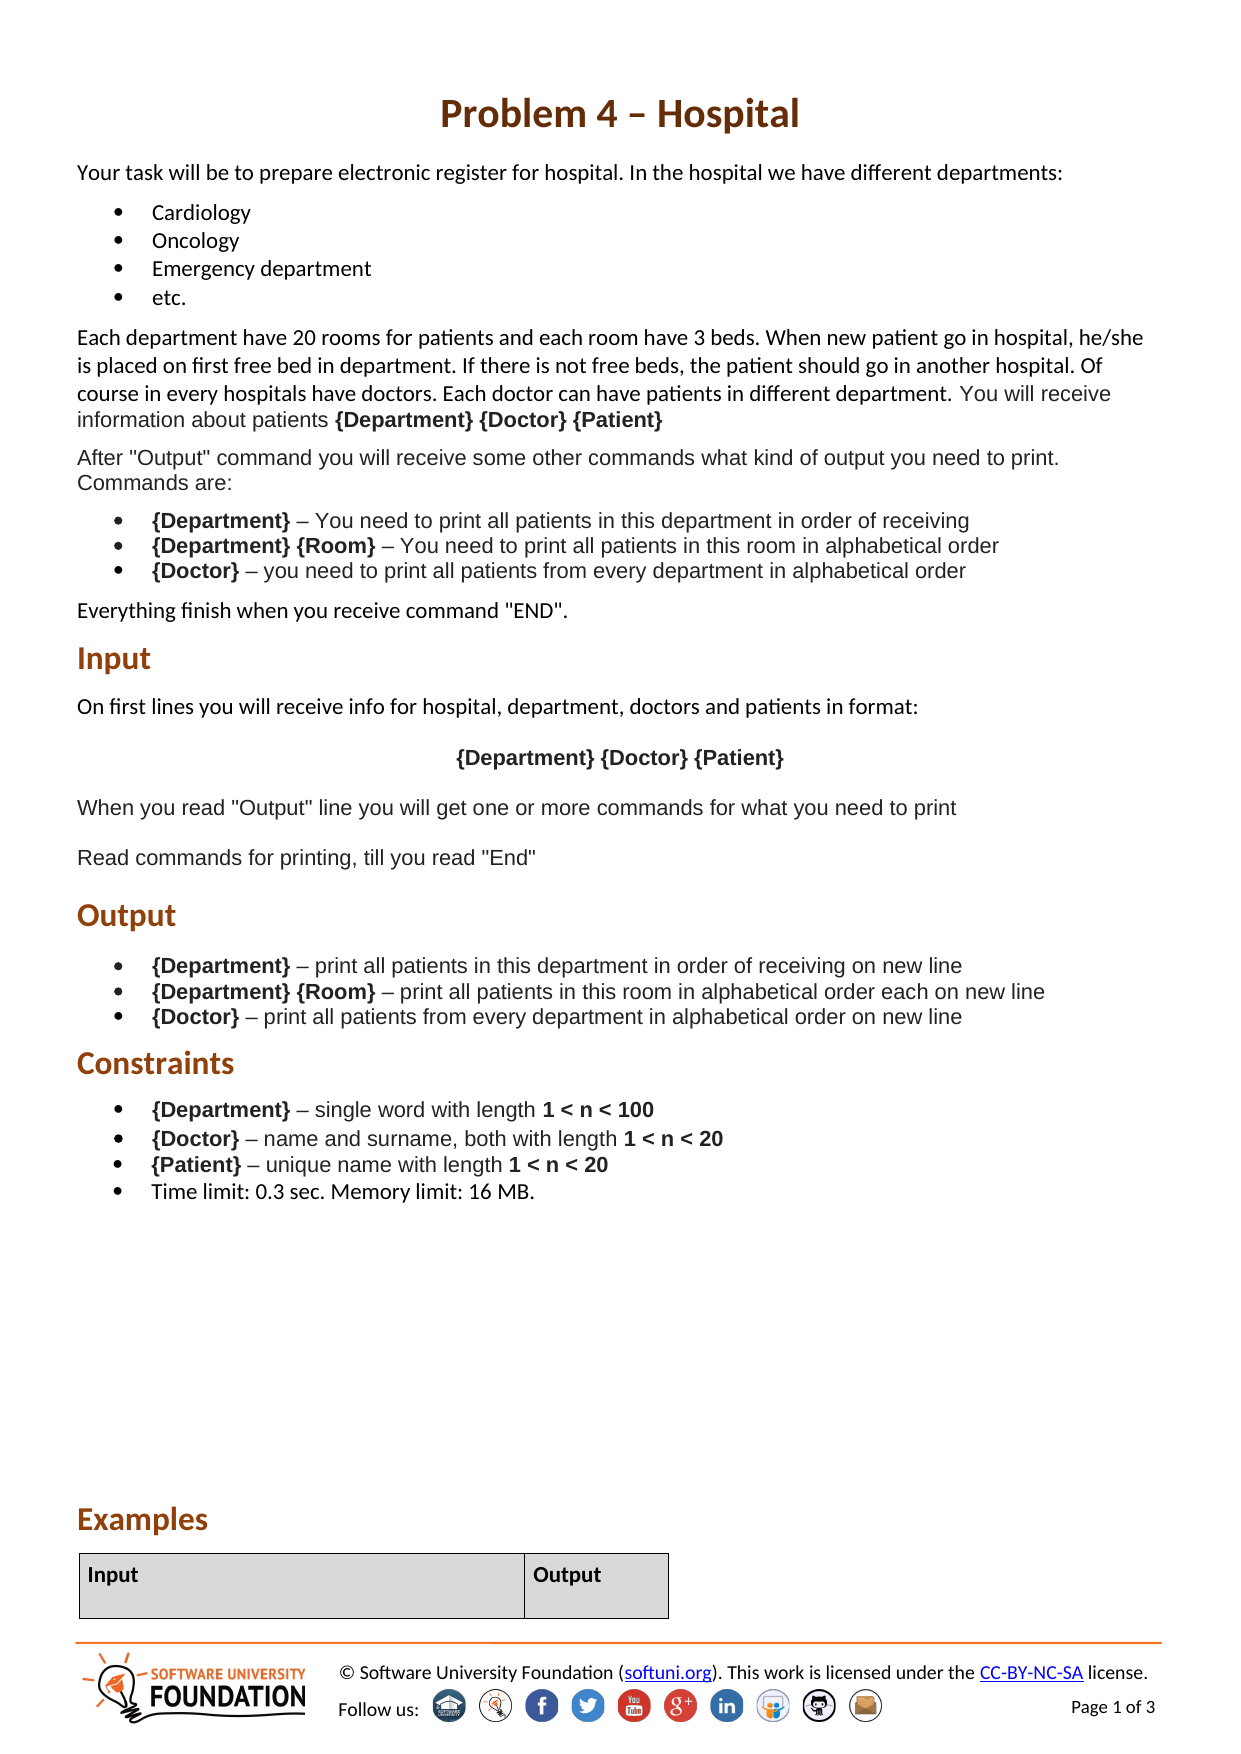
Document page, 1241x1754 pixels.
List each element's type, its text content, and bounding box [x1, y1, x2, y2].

subtitle Constraints [77, 1042, 1163, 1082]
picture [571, 1689, 605, 1722]
list {Department} {Room} – print all patients in this room in alphabetical order each on new line [114, 979, 1163, 1004]
list Oncology [114, 227, 1163, 254]
list {Department} – print all patients in this department in order of receiving on new line [114, 953, 1163, 979]
list {Department} {Room} – You need to print all patients in this room in alphabetical order [114, 533, 1163, 558]
list Cardiology [114, 198, 1163, 227]
picture [81, 1651, 305, 1724]
list Time limit: 0.3 sec. Memory limit: 16 MB. [114, 1177, 1163, 1205]
picture [802, 1689, 836, 1722]
text Your task will be to prepare electronic register for hospital. In the hospital we have different departments: [77, 158, 1163, 186]
text When you read "Output" line you will get one or more commands for what you need to print [77, 794, 1163, 820]
list etc. [114, 283, 1163, 311]
list {Doctor} – print all patients from every department in alphabetical order on new line [114, 1004, 1163, 1029]
subtitle Problem 4 – Hospital [77, 87, 1163, 138]
picture [849, 1689, 882, 1722]
text Each department have 20 rooms for patients and each room have 3 beds. When new patient go in hospital, he/she is placed on first free bed in department. If there is not free beds, the patient should go in another hospital. Of course in every hospitals have doctors. Each doctor can have patients in different department. You will receive information about patients {Department} {Doctor} {Patient} [77, 323, 1163, 432]
list {Patient} – unique name with length 1 < n < 20 [114, 1151, 1163, 1177]
picture [479, 1689, 512, 1722]
list {Department} – single word with length 1 < n < 100 [114, 1097, 1163, 1122]
text Everything finish when you receive command "END". [77, 596, 1163, 624]
picture [756, 1689, 790, 1722]
picture [525, 1689, 559, 1722]
subtitle Input [77, 637, 1163, 677]
text {Department} {Doctor} {Patient} [77, 745, 1163, 770]
table_header Output [525, 1554, 668, 1618]
picture [664, 1689, 697, 1722]
text After "Output" command you will receive some other commands what kind of output you need to print. Commands are: [77, 445, 1163, 495]
picture [432, 1689, 466, 1722]
list {Doctor} – name and surname, both with length 1 < n < 20 [114, 1126, 1163, 1151]
list {Doctor} – you need to print all patients from every department in alphabetical order [114, 558, 1163, 584]
list {Department} – You need to print all patients in this department in order of receiving [114, 508, 1163, 533]
subtitle Examples [77, 1498, 1163, 1538]
text On first lines you will receive info for hospital, department, doctors and patients in format: [77, 692, 1163, 720]
picture [710, 1689, 744, 1722]
text Read commands for printing, till you read "End" [77, 844, 1163, 869]
table_header Input [80, 1554, 524, 1618]
list Emergency department [114, 254, 1163, 283]
picture [617, 1689, 651, 1722]
subtitle Output [77, 894, 1163, 935]
